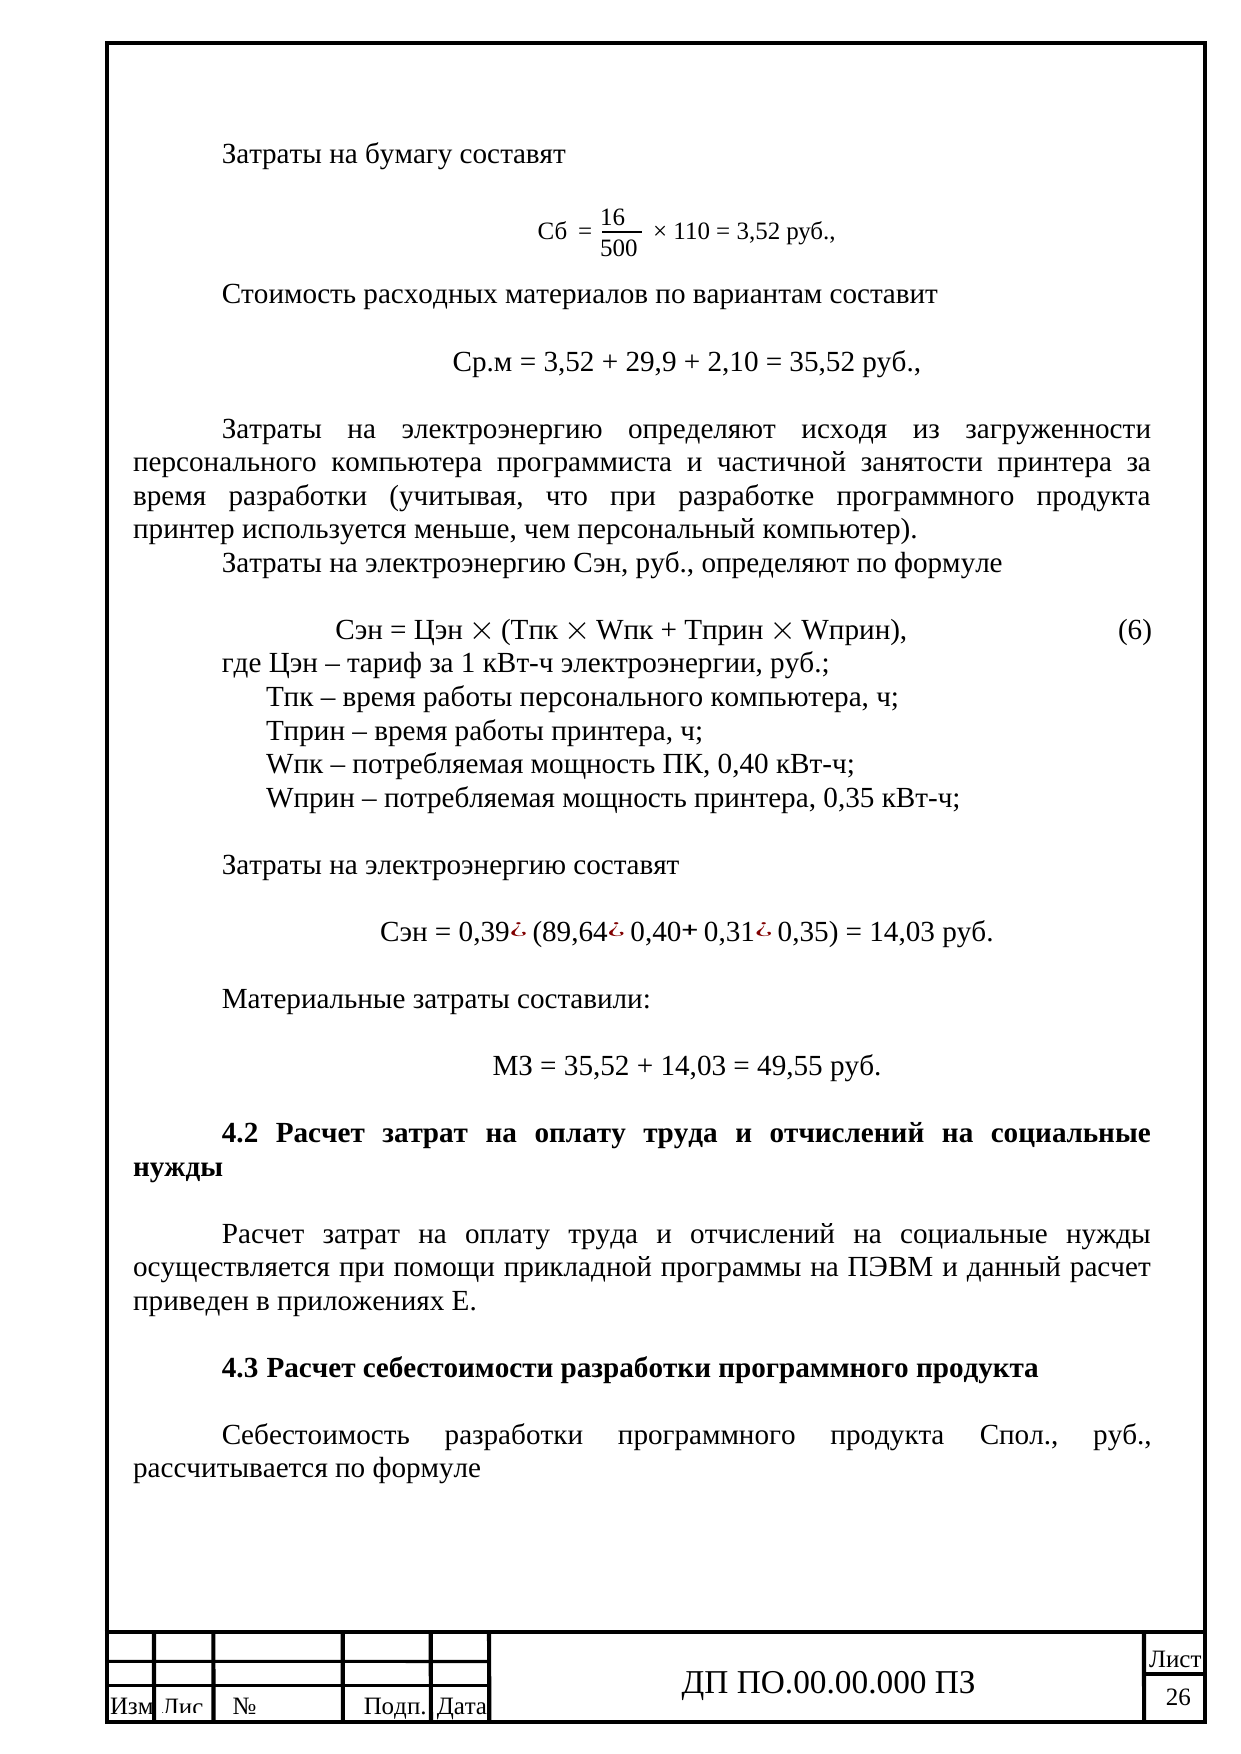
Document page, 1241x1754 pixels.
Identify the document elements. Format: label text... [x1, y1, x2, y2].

text Затраты на бумагу составят [133, 136, 1152, 170]
text Затраты на электроэнергию Сэн, руб., определяют по формуле [133, 545, 1152, 578]
text Wпк – потребляемая мощность ПК, 0,40 кВт-ч; [133, 746, 1152, 780]
text Ср.м = 3,52 + 29,9 + 2,10 = 35,52 руб., [133, 344, 1152, 377]
text 4.2 Расчет затрат на оплату труда и отчислений на социальные нужды [133, 1115, 1152, 1182]
text Затраты на электроэнергию определяют исходя из загруженности персонального компьютера программиста и частичной занятости принтера за время разработки (учитывая, что при разработке программного продукта принтер используется меньше, чем персональный компьютер). [133, 411, 1152, 545]
list Расчет затрат на оплату труда и отчислений на социальные нужды осуществляется при помощи прикладной программы на ПЭВМ и данный расчет приведен в приложениях Е. [133, 1216, 1152, 1316]
text Стоимость расходных материалов по вариантам составит [133, 277, 1152, 310]
text Сэн = Цэн (Тпк Wпк + Тприн Wприн), (6) [133, 612, 1152, 646]
text Wприн – потребляемая мощность принтера, 0,35 кВт-ч; [133, 780, 1152, 813]
text Тпк – время работы персонального компьютера, ч; [133, 679, 1152, 713]
text Затраты на электроэнергию составят [133, 847, 1152, 880]
text МЗ = 35,52 + 14,03 = 49,55 руб. [133, 1048, 1152, 1082]
text Сэн = 0,39(89,640,400,310,35) = 14,03 руб. [133, 914, 1152, 947]
text Материальные затраты составили: [133, 981, 1152, 1014]
list Расчет себестоимости разработки программного продукта [222, 1350, 1152, 1383]
text Себестоимость разработки программного продукта Спол., руб., рассчитывается по формуле [133, 1417, 1152, 1484]
text Тприн – время работы принтера, ч; [133, 713, 1152, 746]
text где Цэн – тариф за 1 кВт-ч электроэнергии, руб.; [133, 646, 1152, 679]
